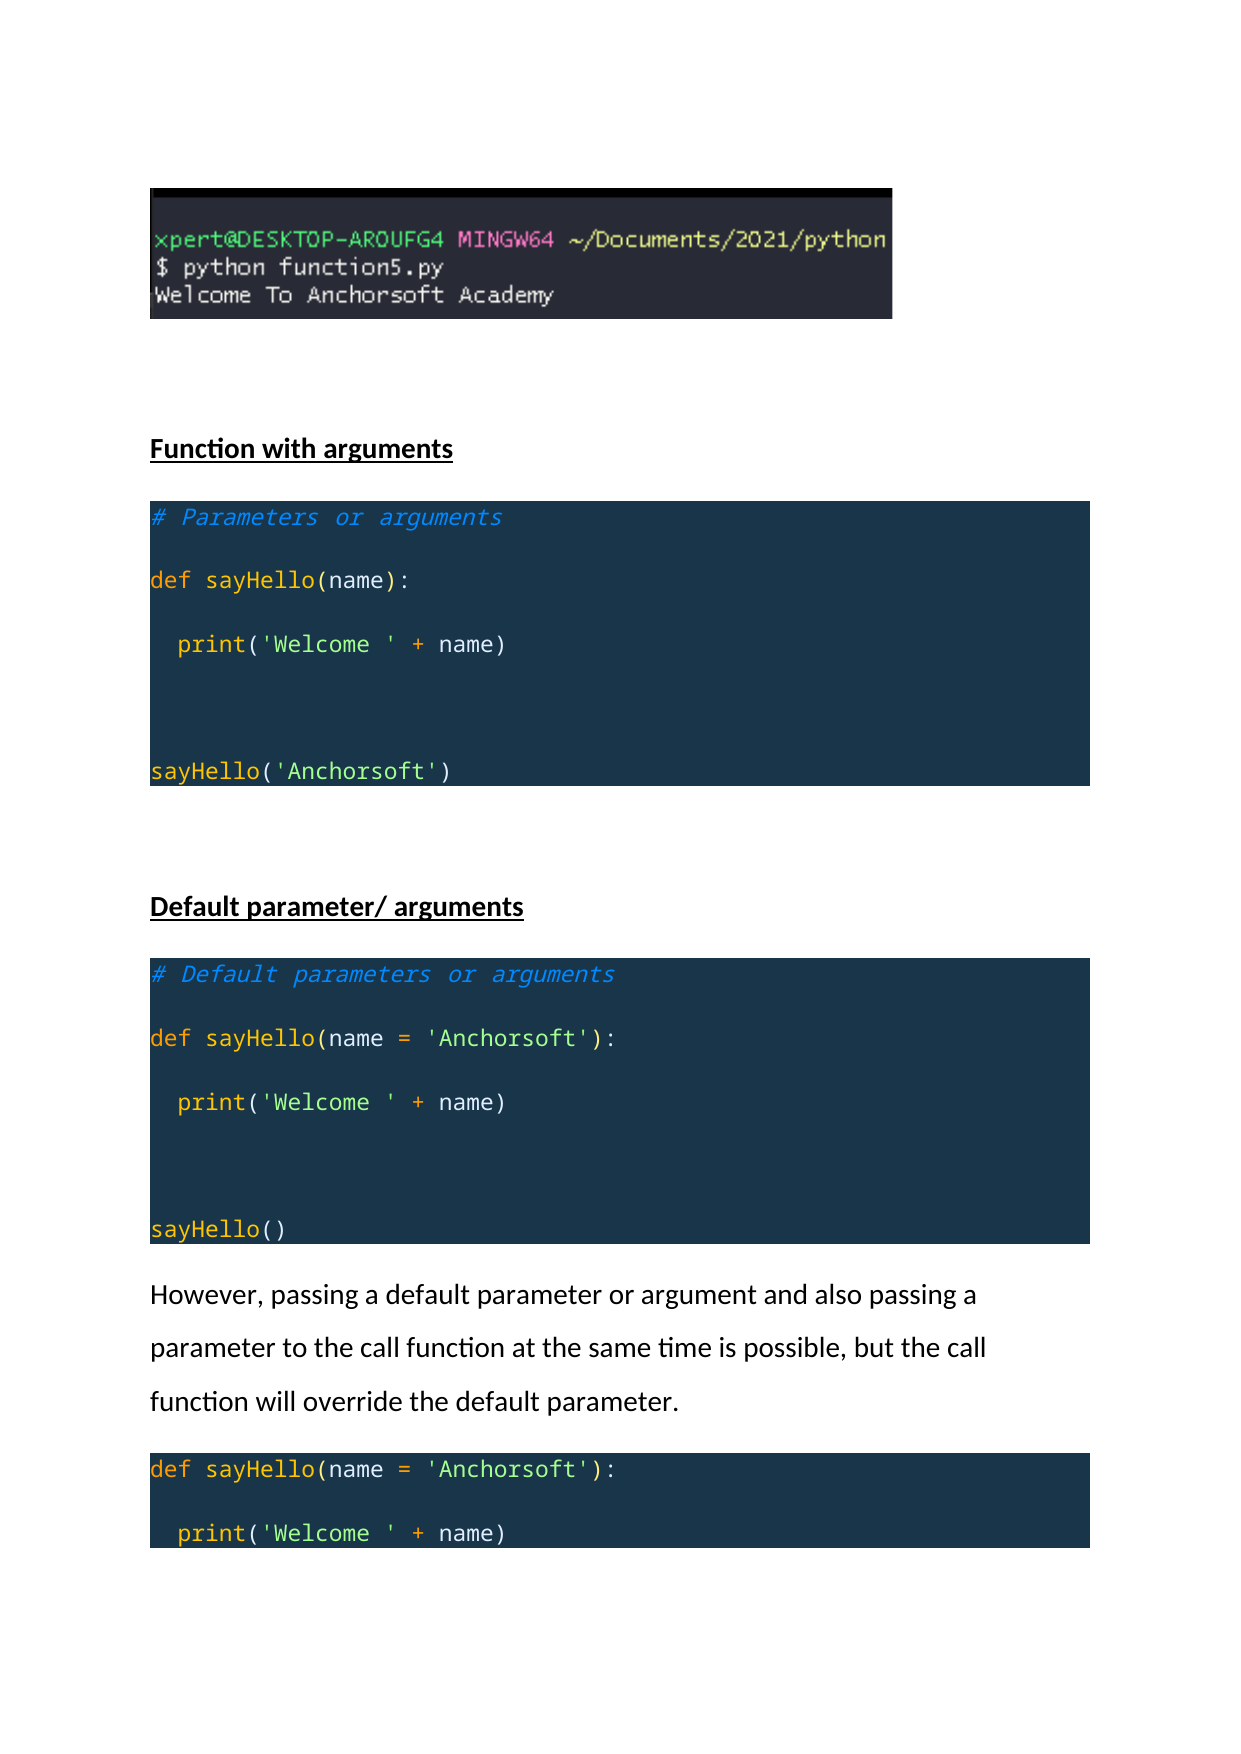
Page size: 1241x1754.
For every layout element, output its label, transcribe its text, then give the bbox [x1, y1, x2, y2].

text sayHello('Anchorsoft') [150, 755, 1090, 786]
picture [150, 188, 893, 319]
text # Parameters or arguments [150, 501, 1090, 532]
text def sayHello(name = 'Anchorsoft'): [150, 1022, 1090, 1053]
text Default parameter/ arguments [150, 888, 1090, 924]
text Function with arguments [150, 430, 1090, 466]
text # Default parameters or arguments [150, 958, 1090, 990]
text print('Welcome ' + name) [150, 1086, 1090, 1117]
text print('Welcome ' + name) [150, 1517, 1090, 1548]
text However, passing a default parameter or argument and also passing a parameter to the call function at the same time is possible, but the call function will override the default parameter. [150, 1276, 1090, 1419]
text sayHello() [150, 1213, 1090, 1244]
text print('Welcome ' + name) [150, 628, 1090, 659]
text def sayHello(name): [150, 564, 1090, 595]
text def sayHello(name = 'Anchorsoft'): [150, 1453, 1090, 1484]
